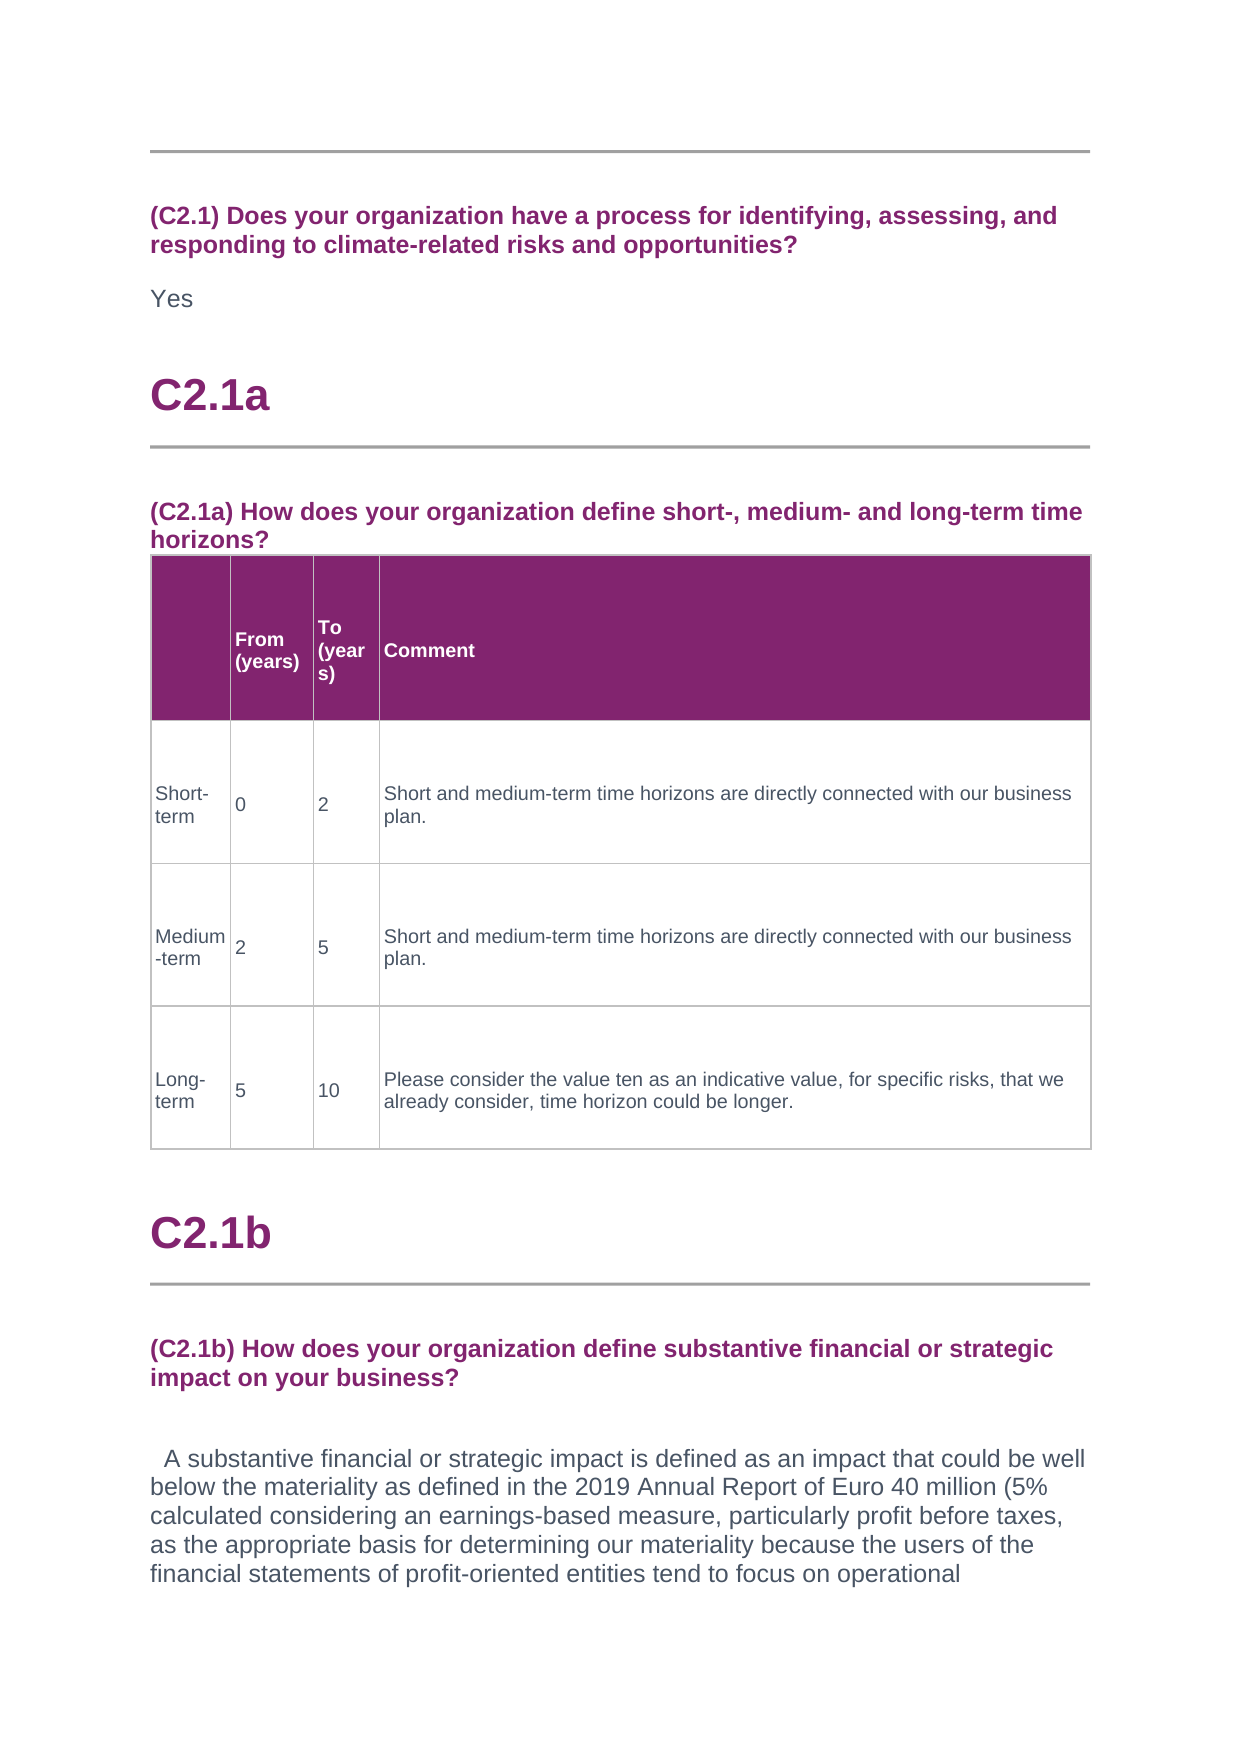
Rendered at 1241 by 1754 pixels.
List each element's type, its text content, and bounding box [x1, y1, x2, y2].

subtitle (C2.1a) How does your organization define short-, medium- and long-term time horizons? [150, 497, 1090, 554]
table_cell 5 [314, 864, 379, 1005]
table_cell 2 [231, 864, 313, 1005]
table_cell 2 [314, 721, 379, 863]
table_cell Please consider the value ten as an indicative value, for specific risks, that we already consider, time horizon could be longer. [380, 1007, 1090, 1148]
table_header [152, 556, 230, 720]
table_header Comment [380, 556, 1090, 720]
subtitle C2.1a [150, 313, 1090, 420]
table_header From (years) [231, 556, 313, 720]
subtitle (C2.1) Does your organization have a process for identifying, assessing, and responding to climate-related risks and opportunities? [150, 201, 1090, 259]
table_cell Long-term [152, 1007, 230, 1148]
subtitle (C2.1b) How does your organization define substantive financial or strategic impact on your business? [150, 1334, 1090, 1391]
subtitle C2.1b [150, 1150, 1090, 1258]
table_header To (years) [314, 556, 379, 720]
text Yes [150, 284, 1090, 313]
table_cell Short and medium-term time horizons are directly connected with our business plan. [380, 864, 1090, 1005]
table_cell Short and medium-term time horizons are directly connected with our business plan. [380, 721, 1090, 863]
table_cell Medium-term [152, 864, 230, 1005]
table_cell 5 [231, 1007, 313, 1148]
table_cell 0 [231, 721, 313, 863]
table_cell Short-term [152, 721, 230, 863]
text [150, 1416, 1090, 1587]
table_cell 10 [314, 1007, 379, 1148]
